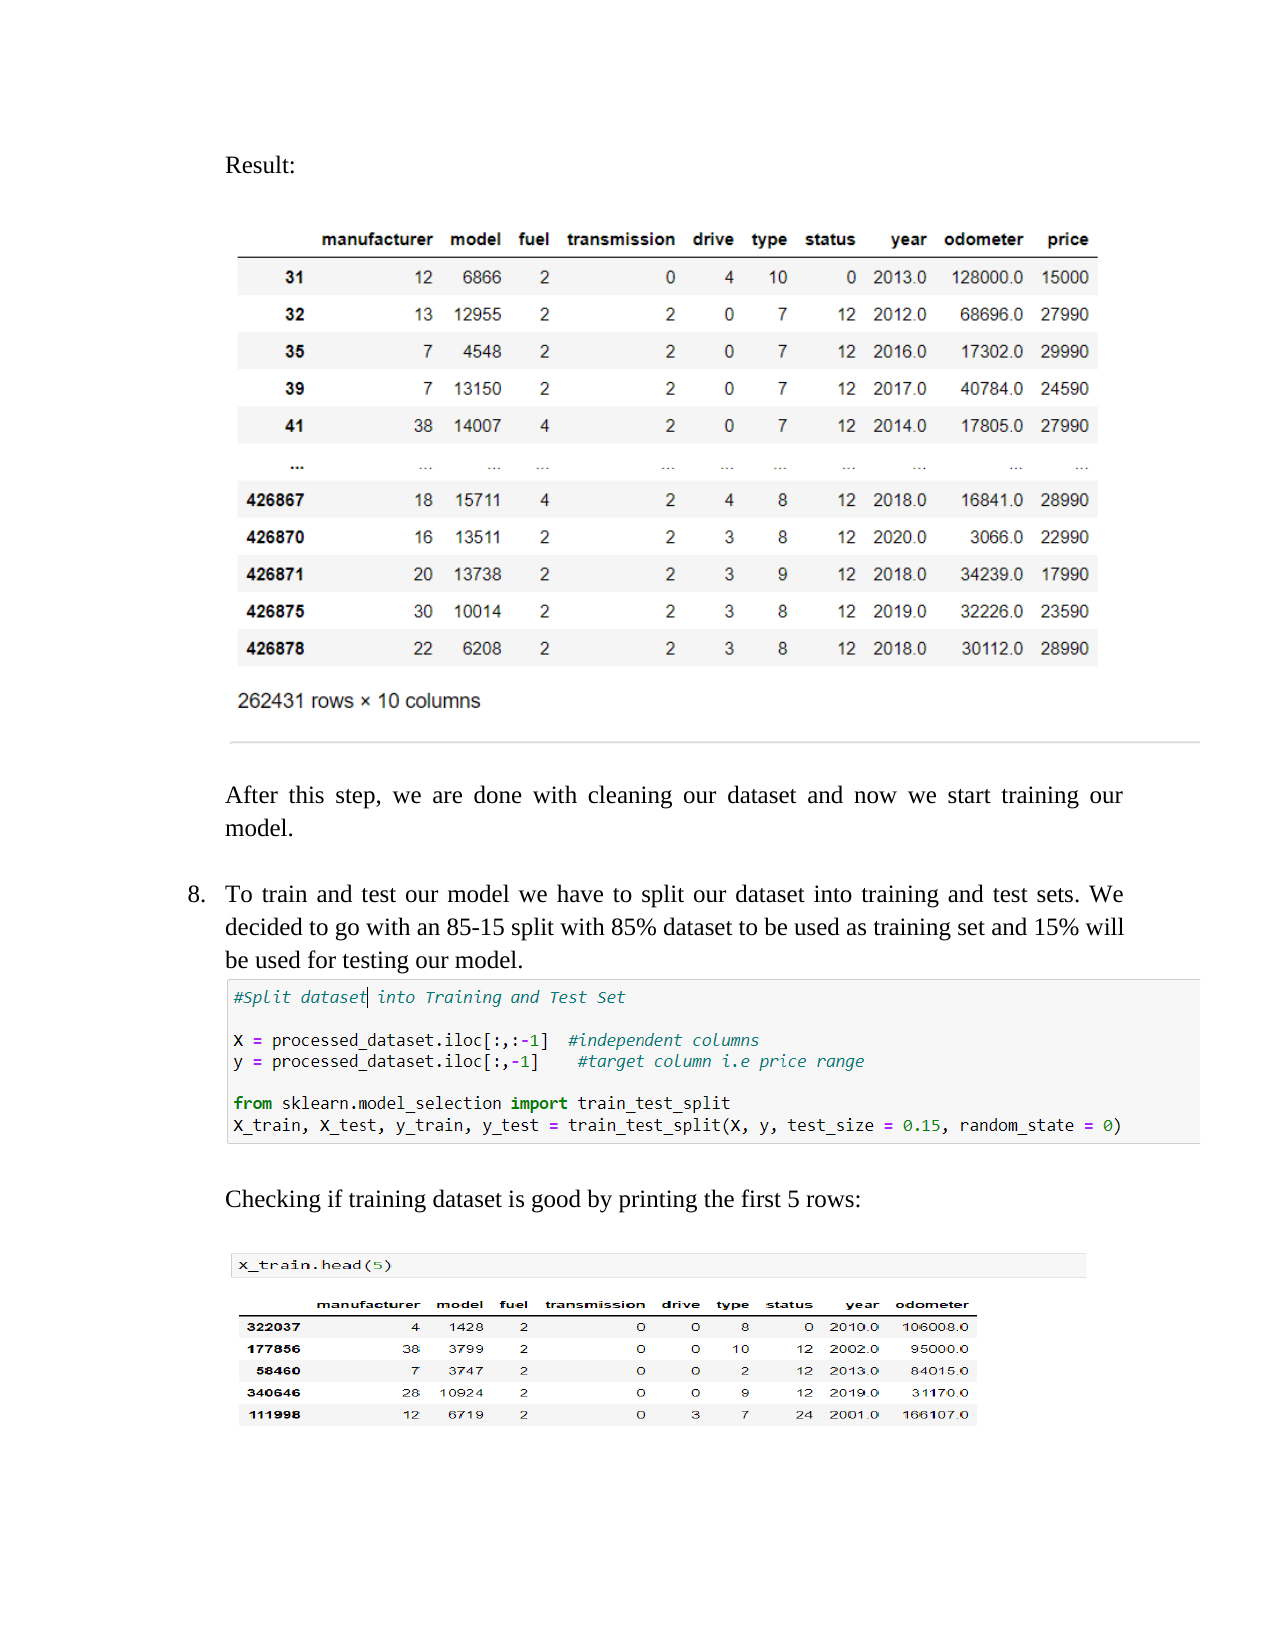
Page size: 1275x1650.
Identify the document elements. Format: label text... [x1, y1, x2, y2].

picture [225, 216, 1200, 744]
text Result: [225, 150, 1125, 179]
text Checking if training dataset is good by printing the first 5 rows: [225, 1184, 1125, 1212]
text After this step, we are done with cleaning our dataset and now we start training our model. [225, 780, 1125, 842]
picture [225, 978, 1200, 1147]
list To train and test our model we have to split our dataset into training and test sets. We decided to go with an 85-15 split with 85% dataset to be used as training set and 15% will be used for testing our model. [187, 879, 1125, 974]
picture [225, 1249, 1087, 1440]
